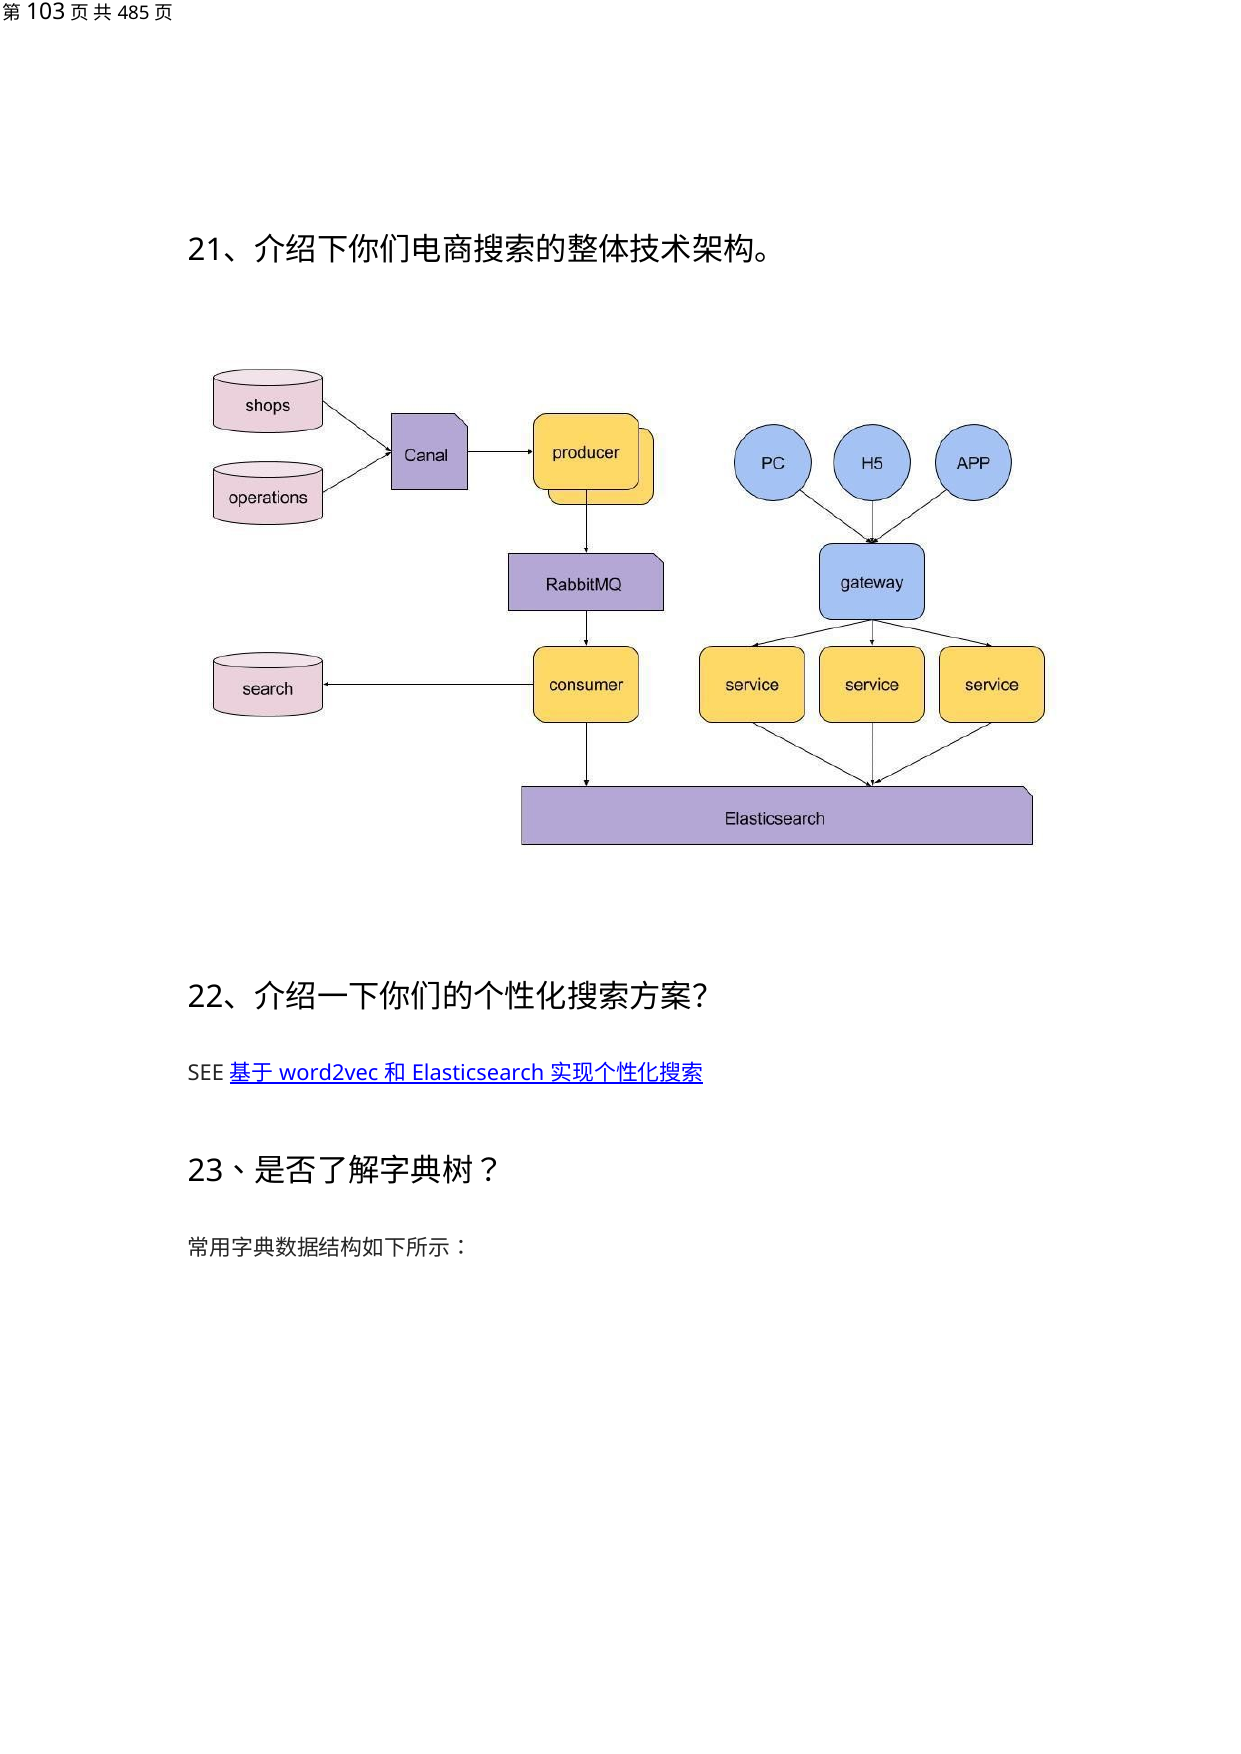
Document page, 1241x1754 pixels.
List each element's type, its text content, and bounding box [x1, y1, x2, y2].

text 常用字典数据结构如下所示： [187, 1232, 1101, 1261]
text SEE 基于 word2vec 和 Elasticsearch 实现个性化搜索 [187, 1057, 1101, 1087]
subtitle 23、是否了解字典树？ [187, 1131, 1101, 1194]
picture [201, 360, 1057, 855]
text 22、介绍一下你们的个性化搜索方案？ [187, 956, 1101, 1020]
subtitle 21、介绍下你们电商搜索的整体技术架构。 [187, 210, 1101, 273]
